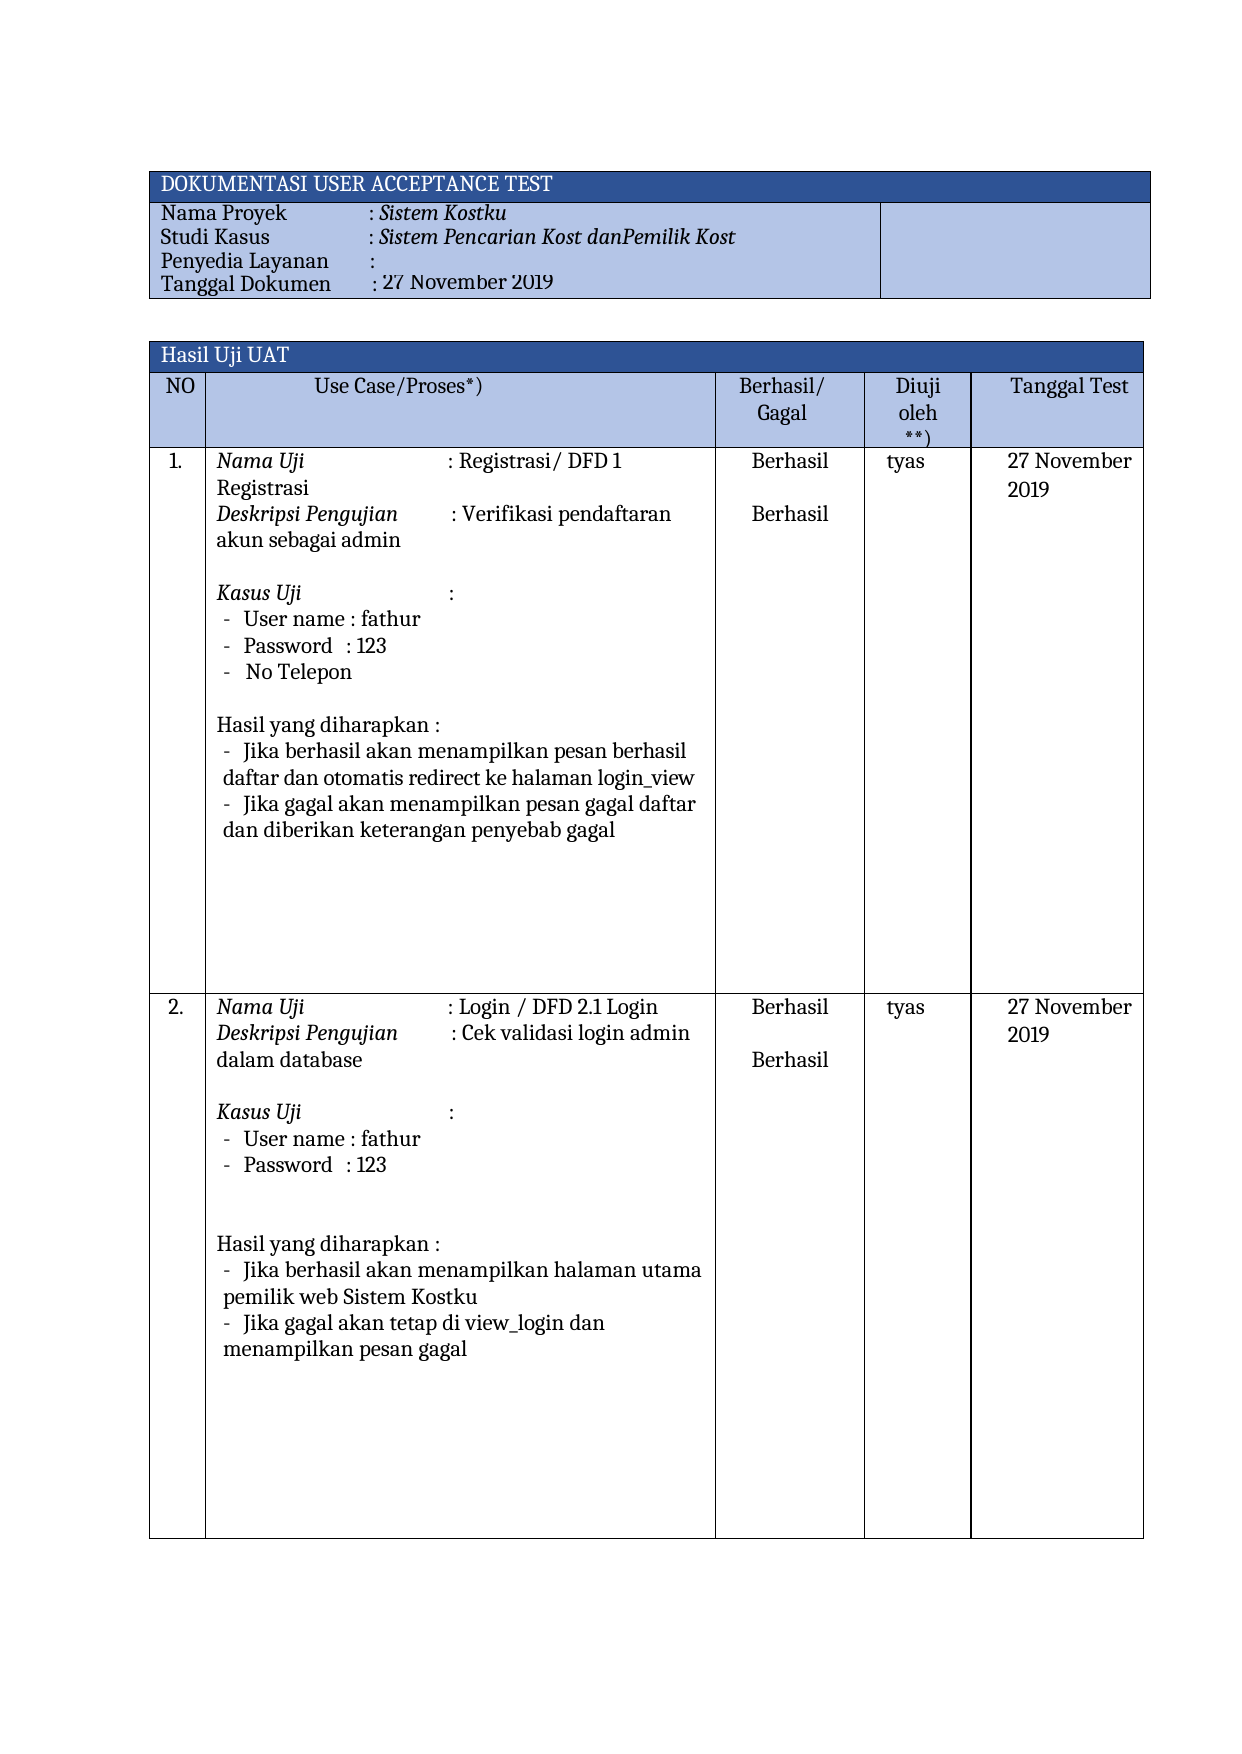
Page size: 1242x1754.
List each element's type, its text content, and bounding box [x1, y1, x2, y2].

table_cell Tanggal Test [972, 373, 1143, 447]
table_cell 2. [150, 994, 205, 1538]
table_header Hasil Uji UAT [150, 342, 1143, 372]
table_cell Diuji oleh **) [865, 373, 970, 447]
table_cell Berhasil Berhasil [716, 448, 864, 992]
table_cell Berhasil/ Gagal [716, 373, 864, 447]
table_cell [881, 203, 1150, 298]
table_cell NO [150, 373, 205, 447]
table_cell Nama Uji : Login / DFD 2.1 Login Deskripsi Pengujian : Cek validasi login admin dalam database Kasus Uji : - User name : fathur - Password : 123 Hasil yang diharapkan : - Jika berhasil akan menampilkan halaman utama pemilik web Sistem Kostku - Jika gagal akan tetap di view_login dan menampilkan pesan gagal [206, 994, 715, 1538]
table_cell Penyedia Layanan : [150, 251, 880, 274]
table_cell Studi Kasus : Sistem Pencarian Kost danPemilik Kost [150, 228, 880, 250]
table_cell 27 November 2019 [972, 994, 1143, 1538]
table_cell 1. [150, 448, 205, 992]
table_header DOKUMENTASI USER ACCEPTANCE TEST [150, 172, 1150, 202]
table_cell Nama Proyek : Sistem Kostku [150, 203, 880, 226]
table_cell 27 November 2019 [972, 448, 1143, 992]
table_cell Tanggal Dokumen : 27 November 2019 [150, 275, 880, 298]
table_cell Nama Uji : Registrasi/ DFD 1 Registrasi Deskripsi Pengujian : Verifikasi pendaftaran akun sebagai admin Kasus Uji : - User name : fathur - Password : 123 - No Telepon Hasil yang diharapkan : - Jika berhasil akan menampilkan pesan berhasil daftar dan otomatis redirect ke halaman login_view - Jika gagal akan menampilkan pesan gagal daftar dan diberikan keterangan penyebab gagal [206, 448, 715, 992]
table_cell Berhasil Berhasil [716, 994, 864, 1538]
table_cell tyas [865, 448, 970, 992]
table_cell tyas [865, 994, 970, 1538]
table_cell Use Case/Proses*) [206, 373, 715, 447]
